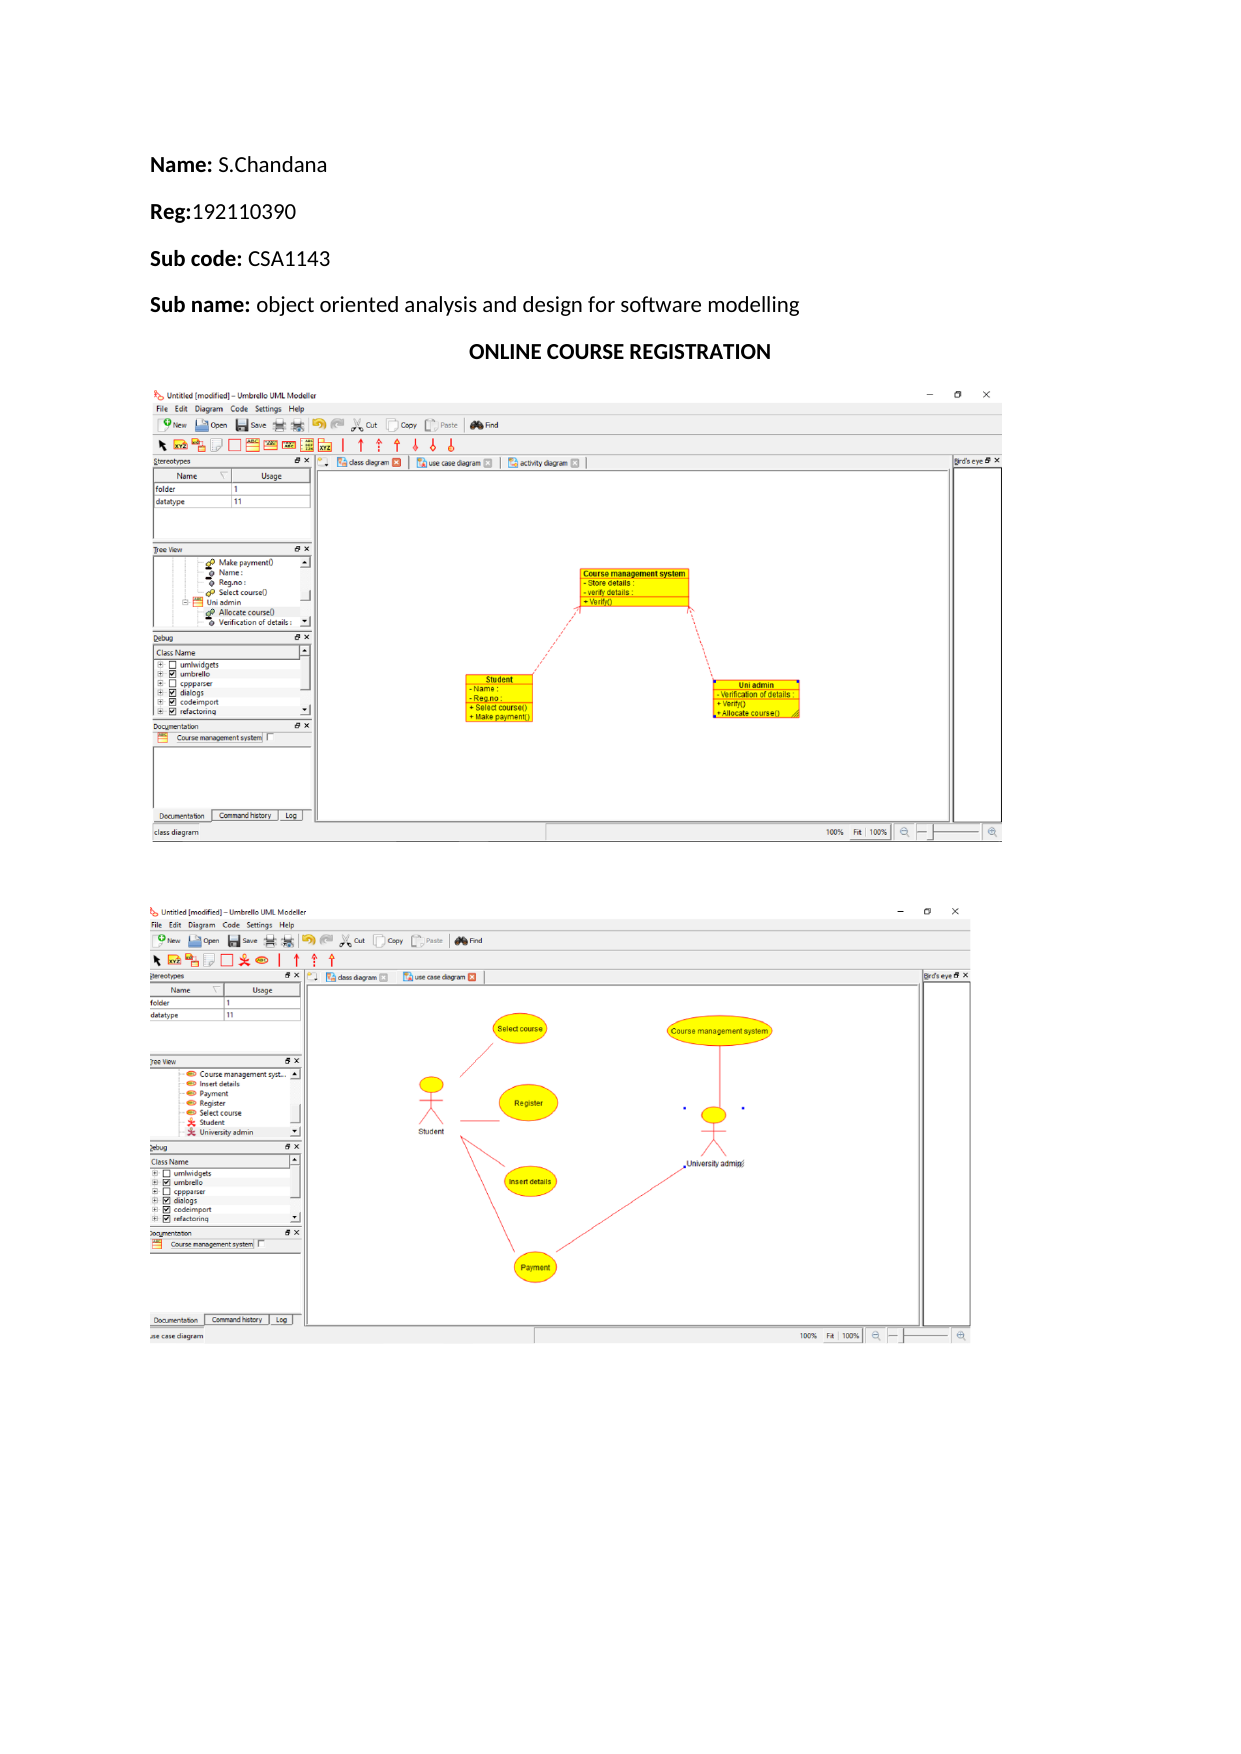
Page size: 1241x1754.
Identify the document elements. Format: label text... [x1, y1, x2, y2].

text Name: S.Chandana [150, 150, 1090, 178]
text Sub code: CSA1143 [150, 244, 1090, 272]
text Sub name: object oriented analysis and design for software modelling [150, 291, 1090, 319]
text ONLINE COURSE REGISTRATION [150, 337, 1090, 366]
picture [150, 907, 1091, 1344]
text Reg:192110390 [150, 197, 1090, 225]
picture [150, 384, 1091, 842]
